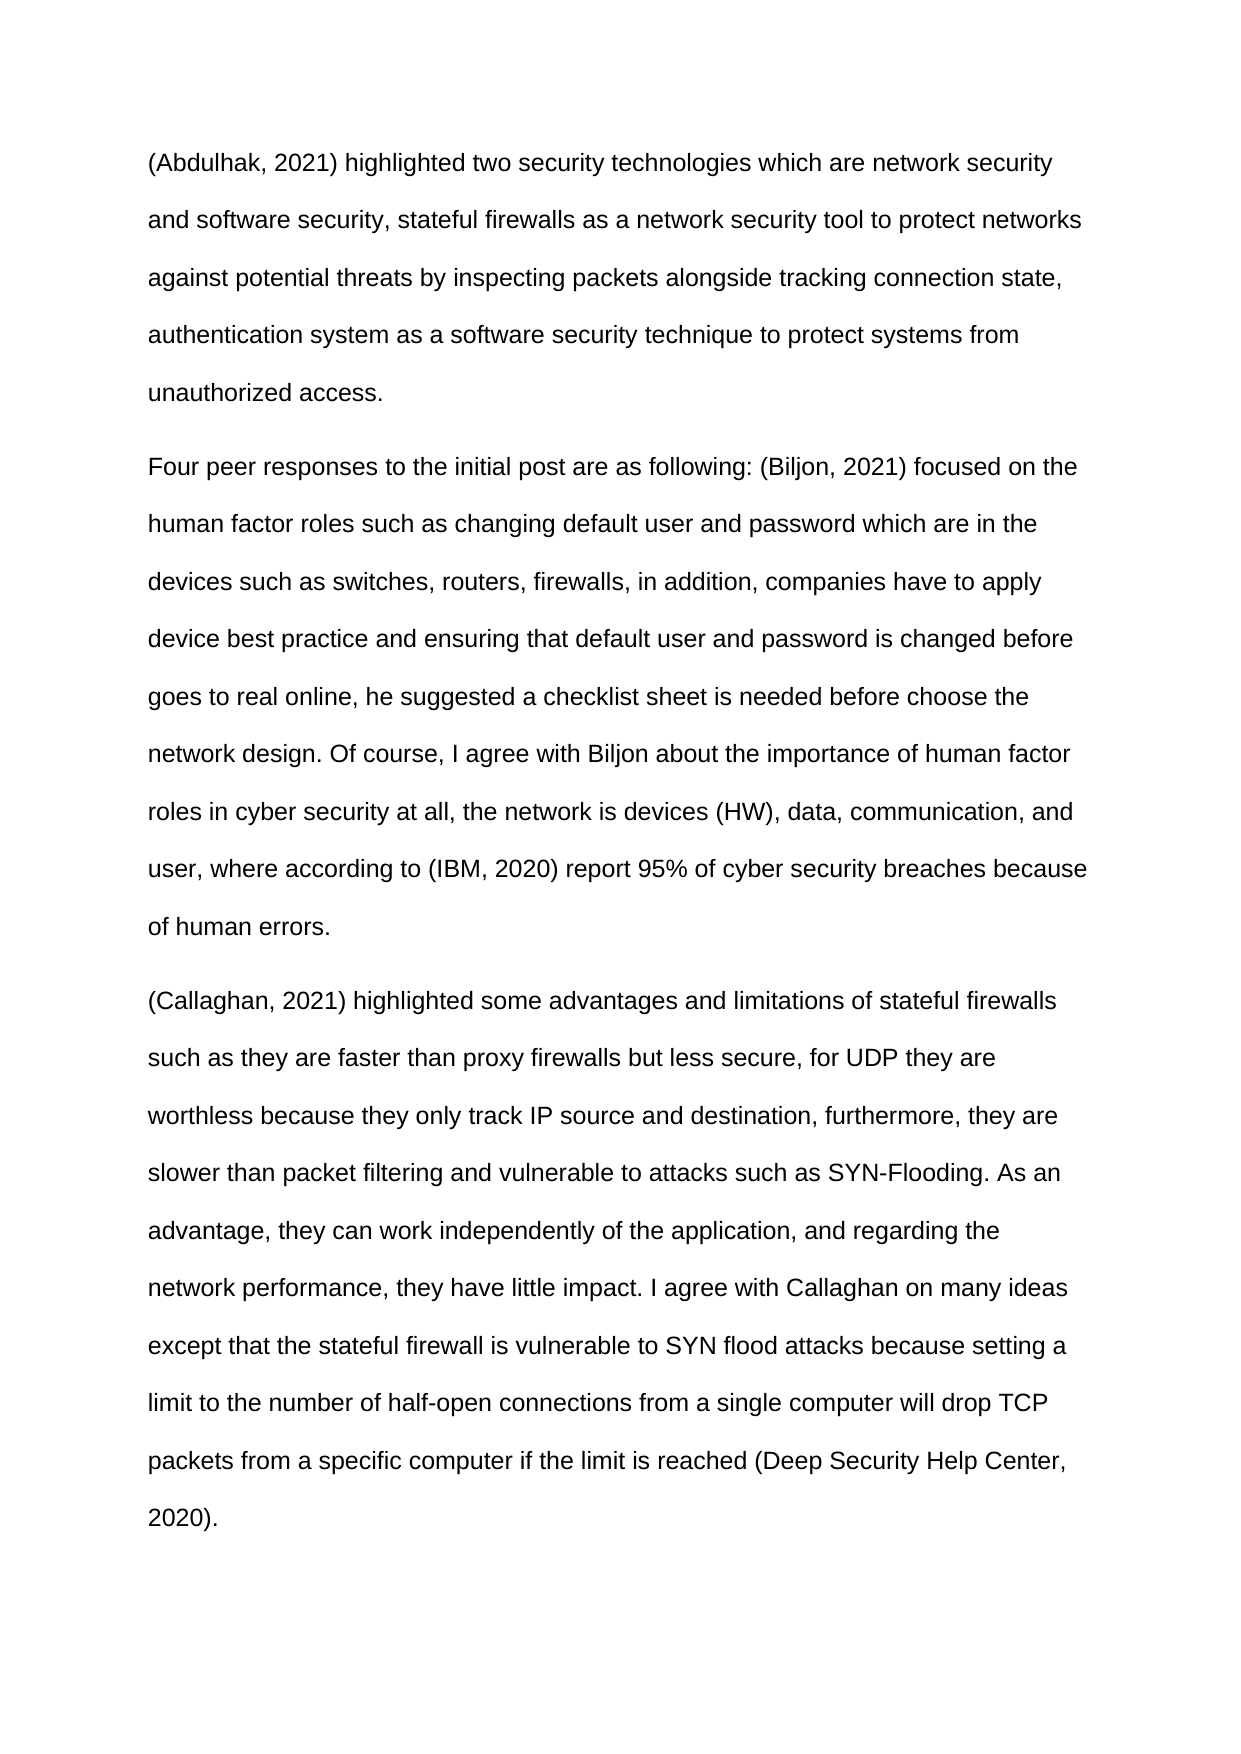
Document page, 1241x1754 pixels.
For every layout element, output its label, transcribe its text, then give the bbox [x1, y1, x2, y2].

text (Callaghan, 2021) highlighted some advantages and limitations of stateful firewalls such as they are faster than proxy firewalls but less secure, for UDP they are worthless because they only track IP source and destination, furthermore, they are slower than packet filtering and vulnerable to attacks such as SYN-Flooding. As an advantage, they can work independently of the application, and regarding the network performance, they have little impact. I agree with Callaghan on many ideas except that the stateful firewall is vulnerable to SYN flood attacks because setting a limit to the number of half-open connections from a single computer will drop TCP packets from a specific computer if the limit is reached (Deep Security Help Center, 2020). [148, 986, 1093, 1532]
text (Abdulhak, 2021) highlighted two security technologies which are network security and software security, stateful firewalls as a network security tool to protect networks against potential threats by inspecting packets alongside tracking connection state, authentication system as a software security technique to protect systems from unauthorized access. [148, 148, 1093, 406]
text Four peer responses to the initial post are as following: (Biljon, 2021) focused on the human factor roles such as changing default user and password which are in the devices such as switches, routers, firewalls, in addition, companies have to apply device best practice and ensuring that default user and password is changed before goes to real online, he suggested a checklist sheet is needed before choose the network design. Of course, I agree with Biljon about the importance of human factor roles in cyber security at all, the network is devices (HW), data, communication, and user, where according to (IBM, 2020) report 95% of cyber security breaches because of human errors. [148, 452, 1093, 941]
